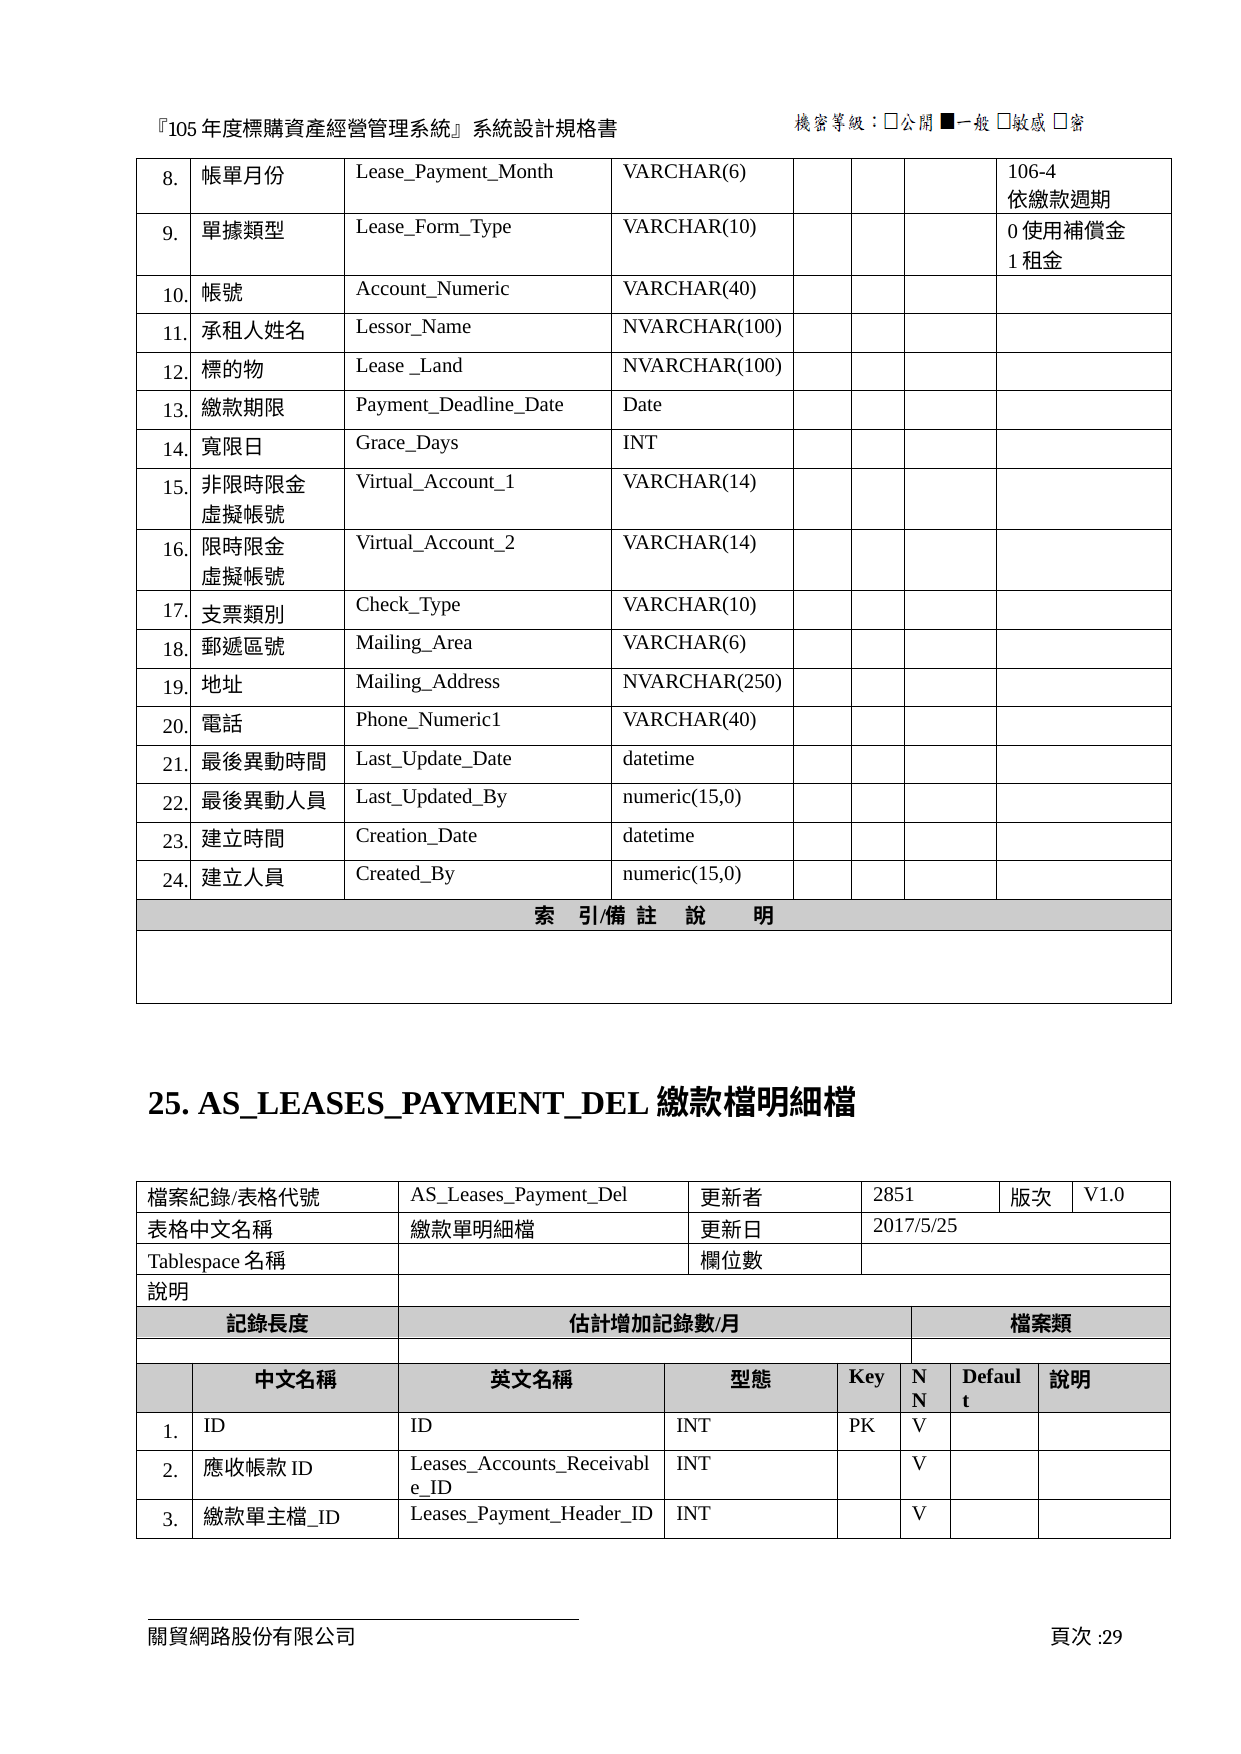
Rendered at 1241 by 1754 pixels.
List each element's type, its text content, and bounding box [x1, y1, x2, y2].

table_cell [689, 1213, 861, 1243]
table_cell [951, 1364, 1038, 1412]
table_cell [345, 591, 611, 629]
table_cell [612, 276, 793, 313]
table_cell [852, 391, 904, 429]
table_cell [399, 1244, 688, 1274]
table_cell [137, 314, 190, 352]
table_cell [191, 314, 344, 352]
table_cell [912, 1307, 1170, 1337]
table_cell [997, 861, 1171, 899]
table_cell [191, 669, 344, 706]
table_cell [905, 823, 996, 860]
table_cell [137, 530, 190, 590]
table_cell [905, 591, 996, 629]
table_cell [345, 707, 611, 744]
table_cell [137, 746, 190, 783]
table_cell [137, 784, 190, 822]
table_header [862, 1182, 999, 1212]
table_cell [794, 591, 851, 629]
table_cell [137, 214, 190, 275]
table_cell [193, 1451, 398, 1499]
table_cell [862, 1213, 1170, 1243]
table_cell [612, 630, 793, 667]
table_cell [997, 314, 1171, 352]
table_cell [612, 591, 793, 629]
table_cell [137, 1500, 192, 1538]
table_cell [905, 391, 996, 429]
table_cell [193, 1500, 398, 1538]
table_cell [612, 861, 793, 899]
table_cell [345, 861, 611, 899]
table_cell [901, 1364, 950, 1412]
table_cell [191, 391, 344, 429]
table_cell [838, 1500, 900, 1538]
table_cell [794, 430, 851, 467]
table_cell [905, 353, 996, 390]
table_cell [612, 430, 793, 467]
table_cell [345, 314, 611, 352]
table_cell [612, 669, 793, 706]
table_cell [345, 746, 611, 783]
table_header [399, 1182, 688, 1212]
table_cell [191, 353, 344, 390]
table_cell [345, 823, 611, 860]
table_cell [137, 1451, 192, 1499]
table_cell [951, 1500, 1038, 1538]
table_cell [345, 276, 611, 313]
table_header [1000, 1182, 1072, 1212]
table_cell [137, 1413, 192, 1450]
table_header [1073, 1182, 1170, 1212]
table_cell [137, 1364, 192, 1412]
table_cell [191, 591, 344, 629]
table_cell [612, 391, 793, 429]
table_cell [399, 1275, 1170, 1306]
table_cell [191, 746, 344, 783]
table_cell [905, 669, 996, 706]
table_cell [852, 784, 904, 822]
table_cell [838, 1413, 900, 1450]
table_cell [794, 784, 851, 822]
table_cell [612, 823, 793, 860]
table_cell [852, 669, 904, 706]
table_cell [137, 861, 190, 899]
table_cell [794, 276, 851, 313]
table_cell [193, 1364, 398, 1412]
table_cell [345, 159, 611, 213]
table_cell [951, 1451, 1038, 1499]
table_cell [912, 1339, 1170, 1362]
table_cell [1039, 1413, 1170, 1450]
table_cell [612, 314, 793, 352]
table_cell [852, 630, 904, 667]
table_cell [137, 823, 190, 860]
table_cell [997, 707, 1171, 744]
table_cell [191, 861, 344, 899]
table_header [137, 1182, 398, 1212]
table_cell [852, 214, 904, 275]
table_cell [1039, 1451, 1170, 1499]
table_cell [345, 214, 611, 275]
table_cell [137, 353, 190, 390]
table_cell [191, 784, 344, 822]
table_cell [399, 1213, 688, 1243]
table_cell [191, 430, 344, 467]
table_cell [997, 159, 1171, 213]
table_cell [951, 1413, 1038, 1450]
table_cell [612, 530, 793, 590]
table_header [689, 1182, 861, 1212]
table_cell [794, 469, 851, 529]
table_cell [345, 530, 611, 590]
picture [789, 97, 1090, 143]
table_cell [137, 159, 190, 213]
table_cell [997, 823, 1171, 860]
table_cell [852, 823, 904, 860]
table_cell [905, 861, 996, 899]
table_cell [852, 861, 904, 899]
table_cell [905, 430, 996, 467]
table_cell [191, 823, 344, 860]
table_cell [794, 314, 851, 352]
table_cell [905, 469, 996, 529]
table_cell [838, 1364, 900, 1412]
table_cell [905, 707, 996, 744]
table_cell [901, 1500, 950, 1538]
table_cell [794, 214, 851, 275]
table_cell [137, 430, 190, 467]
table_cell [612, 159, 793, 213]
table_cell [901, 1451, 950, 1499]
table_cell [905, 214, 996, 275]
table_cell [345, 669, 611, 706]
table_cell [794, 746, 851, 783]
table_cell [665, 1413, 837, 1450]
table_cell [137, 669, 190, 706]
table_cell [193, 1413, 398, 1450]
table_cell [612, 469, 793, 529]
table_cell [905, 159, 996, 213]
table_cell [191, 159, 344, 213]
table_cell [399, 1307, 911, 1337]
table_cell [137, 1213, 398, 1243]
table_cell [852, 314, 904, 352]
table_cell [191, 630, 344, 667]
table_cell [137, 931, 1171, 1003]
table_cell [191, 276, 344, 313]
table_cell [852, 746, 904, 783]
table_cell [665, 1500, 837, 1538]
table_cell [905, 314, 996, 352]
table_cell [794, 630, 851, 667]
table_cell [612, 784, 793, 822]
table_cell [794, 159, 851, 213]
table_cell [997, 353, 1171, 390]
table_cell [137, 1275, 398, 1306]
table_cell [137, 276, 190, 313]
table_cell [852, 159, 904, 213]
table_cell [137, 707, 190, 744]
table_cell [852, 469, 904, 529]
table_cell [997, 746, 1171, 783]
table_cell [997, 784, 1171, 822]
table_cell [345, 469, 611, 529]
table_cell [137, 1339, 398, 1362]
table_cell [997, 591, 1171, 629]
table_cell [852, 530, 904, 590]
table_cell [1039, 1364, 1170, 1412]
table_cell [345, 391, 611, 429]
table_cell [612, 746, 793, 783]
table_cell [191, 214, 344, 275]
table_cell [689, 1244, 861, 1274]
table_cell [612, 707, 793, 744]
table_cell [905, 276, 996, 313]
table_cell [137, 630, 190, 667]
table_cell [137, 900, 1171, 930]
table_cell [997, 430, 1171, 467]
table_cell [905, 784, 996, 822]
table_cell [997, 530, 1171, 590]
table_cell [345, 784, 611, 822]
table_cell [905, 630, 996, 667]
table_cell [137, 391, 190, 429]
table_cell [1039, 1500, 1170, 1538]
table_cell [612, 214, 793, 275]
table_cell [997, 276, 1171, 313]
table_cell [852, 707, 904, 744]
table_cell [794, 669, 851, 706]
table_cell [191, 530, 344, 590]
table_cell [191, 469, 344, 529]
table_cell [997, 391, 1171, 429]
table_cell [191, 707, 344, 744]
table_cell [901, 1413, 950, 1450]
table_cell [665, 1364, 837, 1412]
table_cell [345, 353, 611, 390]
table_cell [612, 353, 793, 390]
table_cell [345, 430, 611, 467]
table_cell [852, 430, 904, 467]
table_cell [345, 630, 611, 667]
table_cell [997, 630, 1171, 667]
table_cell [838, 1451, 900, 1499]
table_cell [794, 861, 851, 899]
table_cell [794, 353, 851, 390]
title AS_LEASES_PAYMENT_DEL 繳款檔明細檔 [148, 1063, 1122, 1138]
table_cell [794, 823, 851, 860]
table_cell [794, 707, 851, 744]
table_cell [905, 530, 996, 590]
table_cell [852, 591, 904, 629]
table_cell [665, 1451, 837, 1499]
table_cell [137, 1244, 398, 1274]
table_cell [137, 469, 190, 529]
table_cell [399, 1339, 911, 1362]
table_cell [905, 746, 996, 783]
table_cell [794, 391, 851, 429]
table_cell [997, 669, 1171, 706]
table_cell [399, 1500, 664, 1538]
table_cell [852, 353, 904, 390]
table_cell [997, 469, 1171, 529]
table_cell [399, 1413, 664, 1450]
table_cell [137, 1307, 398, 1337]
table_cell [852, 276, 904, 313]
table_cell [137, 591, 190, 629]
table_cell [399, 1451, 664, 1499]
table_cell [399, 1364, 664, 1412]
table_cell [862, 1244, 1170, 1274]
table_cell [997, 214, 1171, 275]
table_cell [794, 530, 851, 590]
